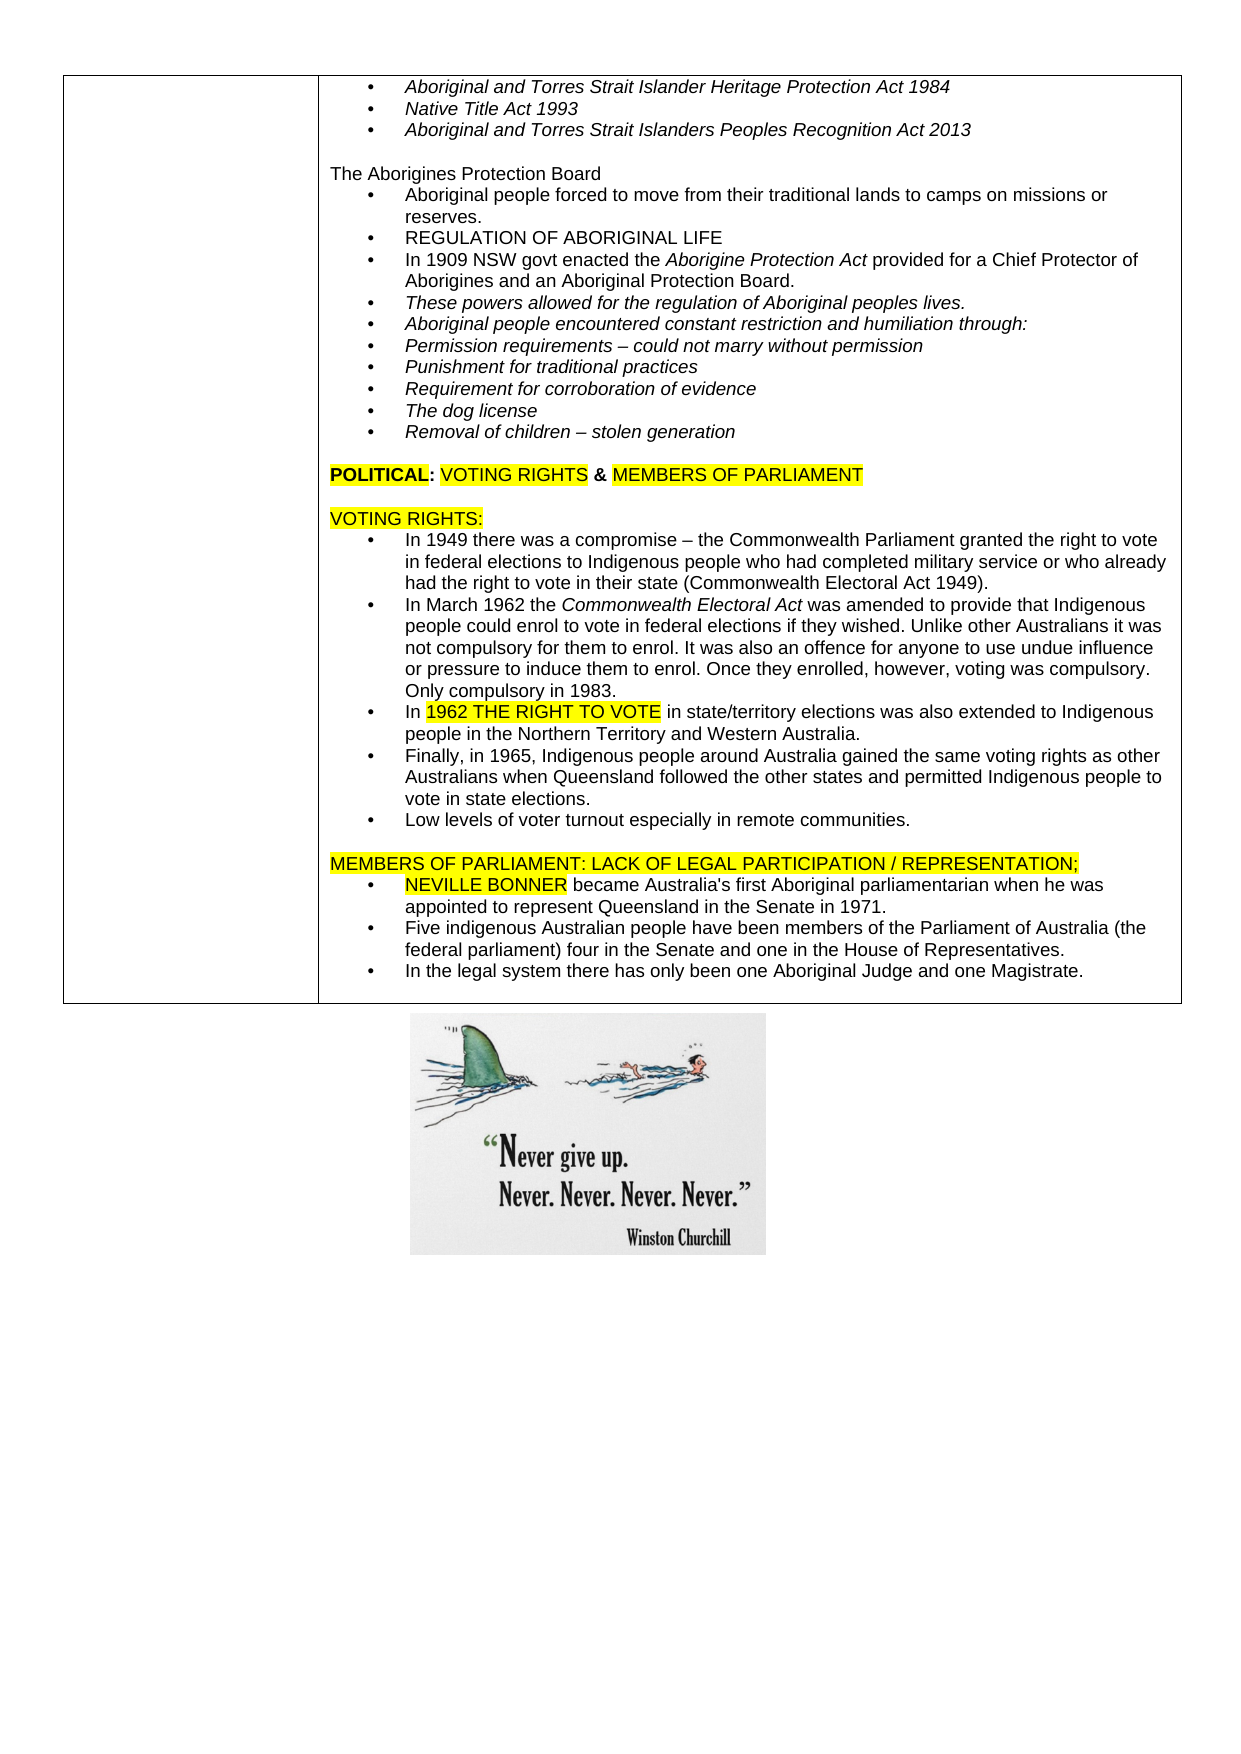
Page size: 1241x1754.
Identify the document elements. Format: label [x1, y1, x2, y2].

table_cell [64, 76, 318, 1003]
table_cell [319, 76, 1181, 1003]
picture [410, 1013, 766, 1255]
